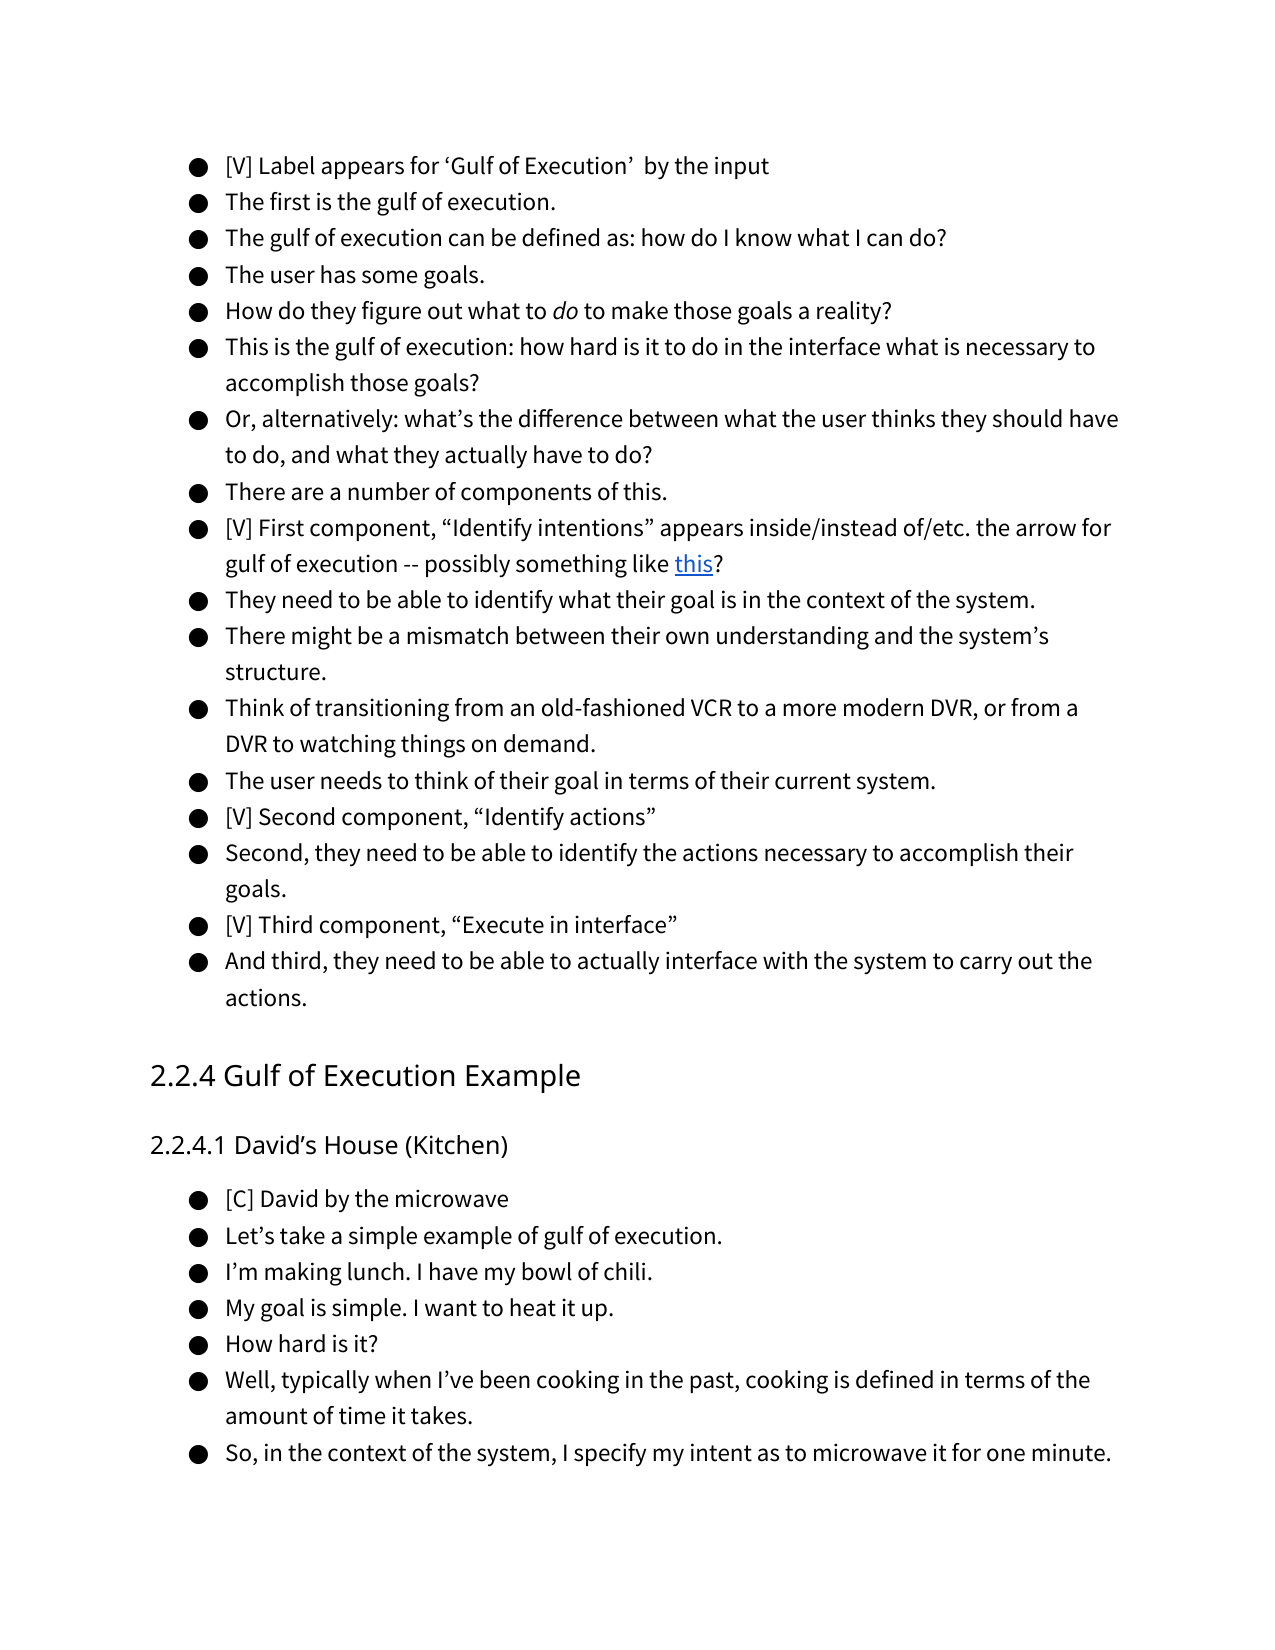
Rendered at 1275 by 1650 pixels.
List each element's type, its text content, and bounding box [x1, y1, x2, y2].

list Think of transitioning from an old-fashioned VCR to a more modern DVR, or from a DVR to watching things on demand. [187, 692, 1125, 760]
subtitle 2.2.4.1 David’s House (Kitchen) [150, 1128, 1125, 1162]
list How do they figure out what to do to make those goals a reality? [187, 294, 1125, 326]
list Well, typically when I’ve been cooking in the past, cooking is defined in terms of the amount of time it takes. [187, 1364, 1125, 1432]
list [V] Label appears for ‘Gulf of Execution’ by the input [187, 150, 1125, 181]
list So, in the context of the system, I specify my intent as to microwave it for one minute. [187, 1436, 1125, 1468]
list The first is the gulf of execution. [187, 186, 1125, 218]
list The gulf of execution can be defined as: how do I know what I can do? [187, 222, 1125, 254]
list The user has some goals. [187, 258, 1125, 290]
list [V] Third component, “Execute in interface” [187, 909, 1125, 941]
list [C] David by the microwave [187, 1183, 1125, 1215]
list There are a number of components of this. [187, 475, 1125, 507]
list Second, they need to be able to identify the actions necessary to accomplish their goals. [187, 837, 1125, 904]
list [V] Second component, “Identify actions” [187, 801, 1125, 832]
list I’m making lunch. I have my bowl of chili. [187, 1256, 1125, 1287]
list My goal is simple. I want to heat it up. [187, 1292, 1125, 1323]
list How hard is it? [187, 1328, 1125, 1359]
list There might be a mismatch between their own understanding and the system’s structure. [187, 620, 1125, 687]
subtitle 2.2.4 Gulf of Execution Example [150, 1055, 1125, 1095]
list Or, alternatively: what’s the difference between what the user thinks they should have to do, and what they actually have to do? [187, 403, 1125, 471]
list And third, they need to be able to actually interface with the system to carry out the actions. [187, 945, 1125, 1013]
list This is the gulf of execution: how hard is it to do in the interface what is necessary to accomplish those goals? [187, 331, 1125, 398]
list They need to be able to identify what their goal is in the context of the system. [187, 584, 1125, 615]
list Let’s take a simple example of gulf of execution. [187, 1219, 1125, 1251]
list The user needs to think of their goal in terms of their current system. [187, 764, 1125, 796]
list [V] First component, “Identify intentions” appears inside/instead of/etc. the arrow for gulf of execution -- possibly something like this? [187, 511, 1125, 579]
